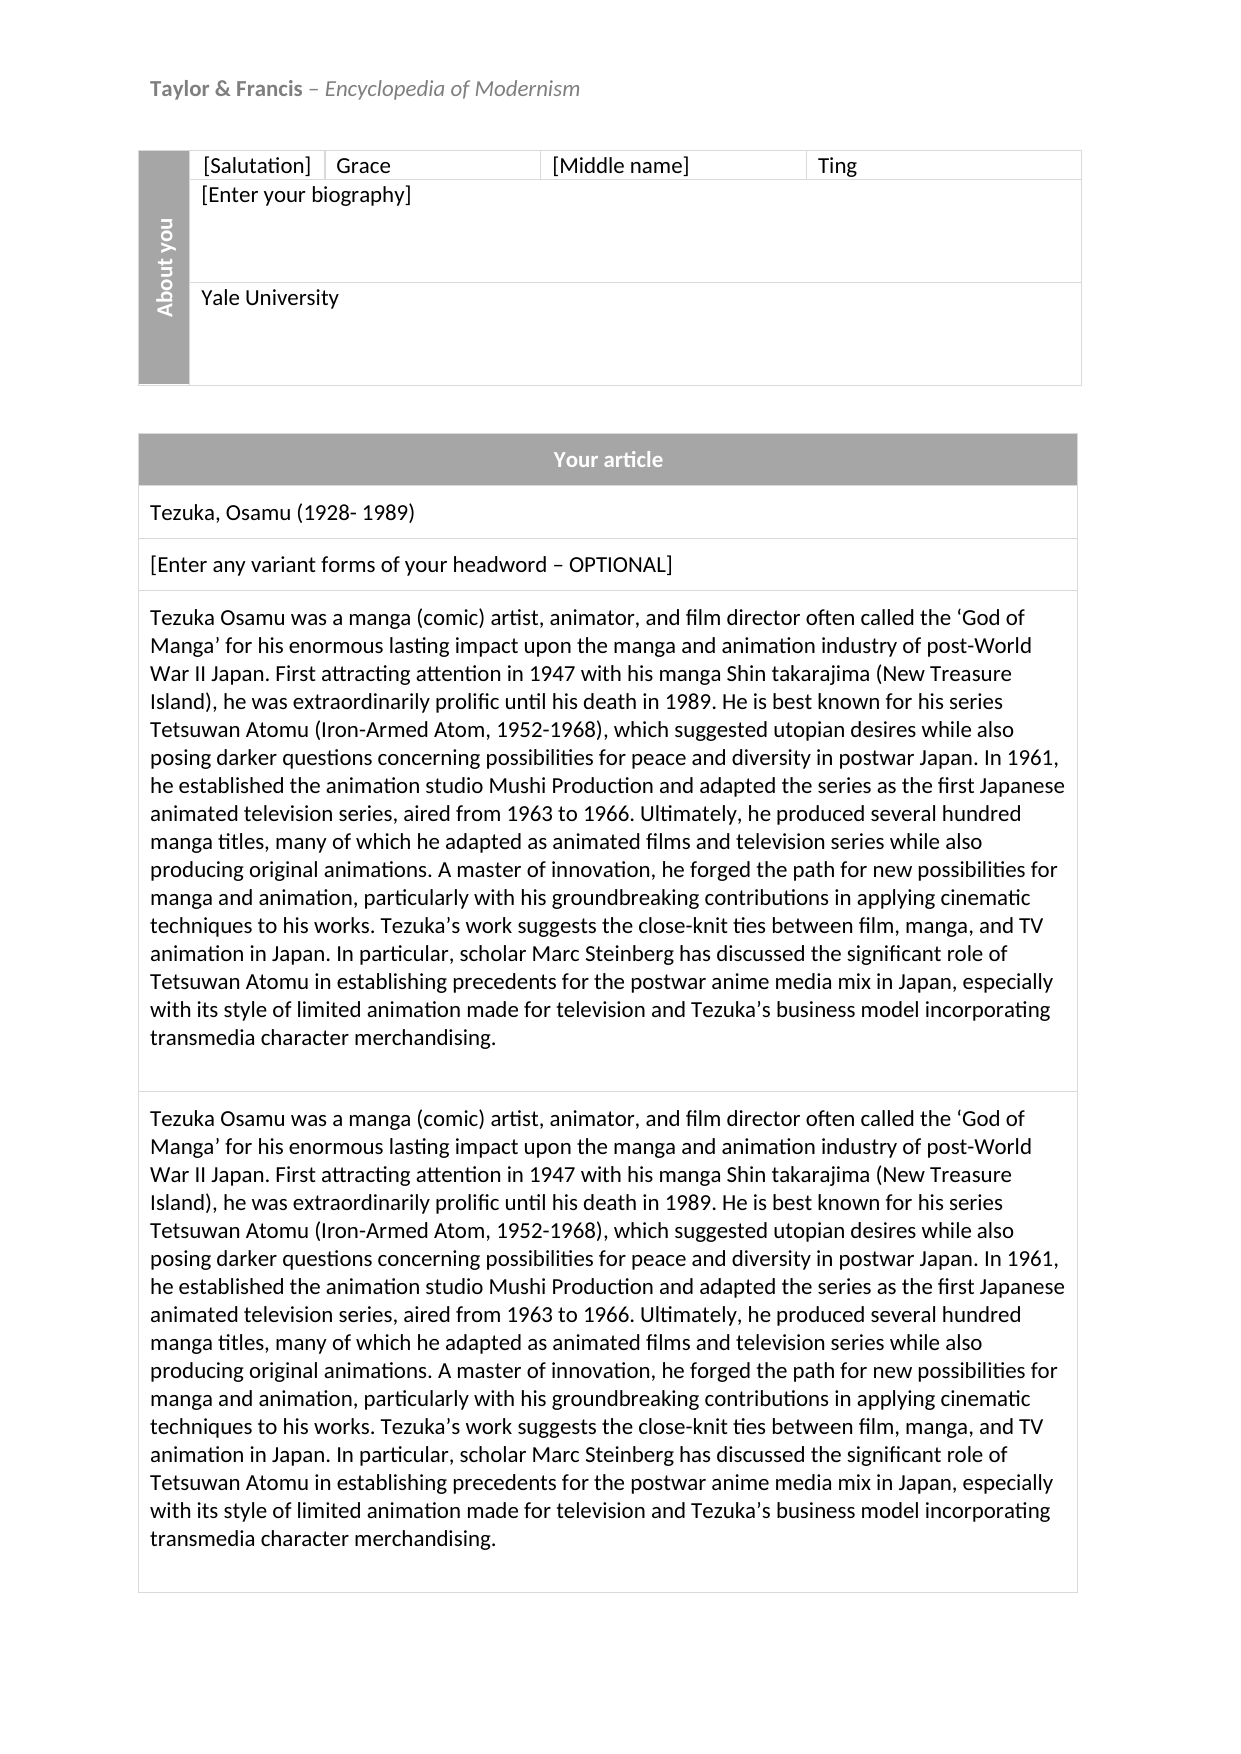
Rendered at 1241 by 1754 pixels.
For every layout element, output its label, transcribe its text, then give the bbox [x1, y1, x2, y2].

table_header About you [139, 151, 189, 384]
table_header Your article [139, 434, 1077, 485]
